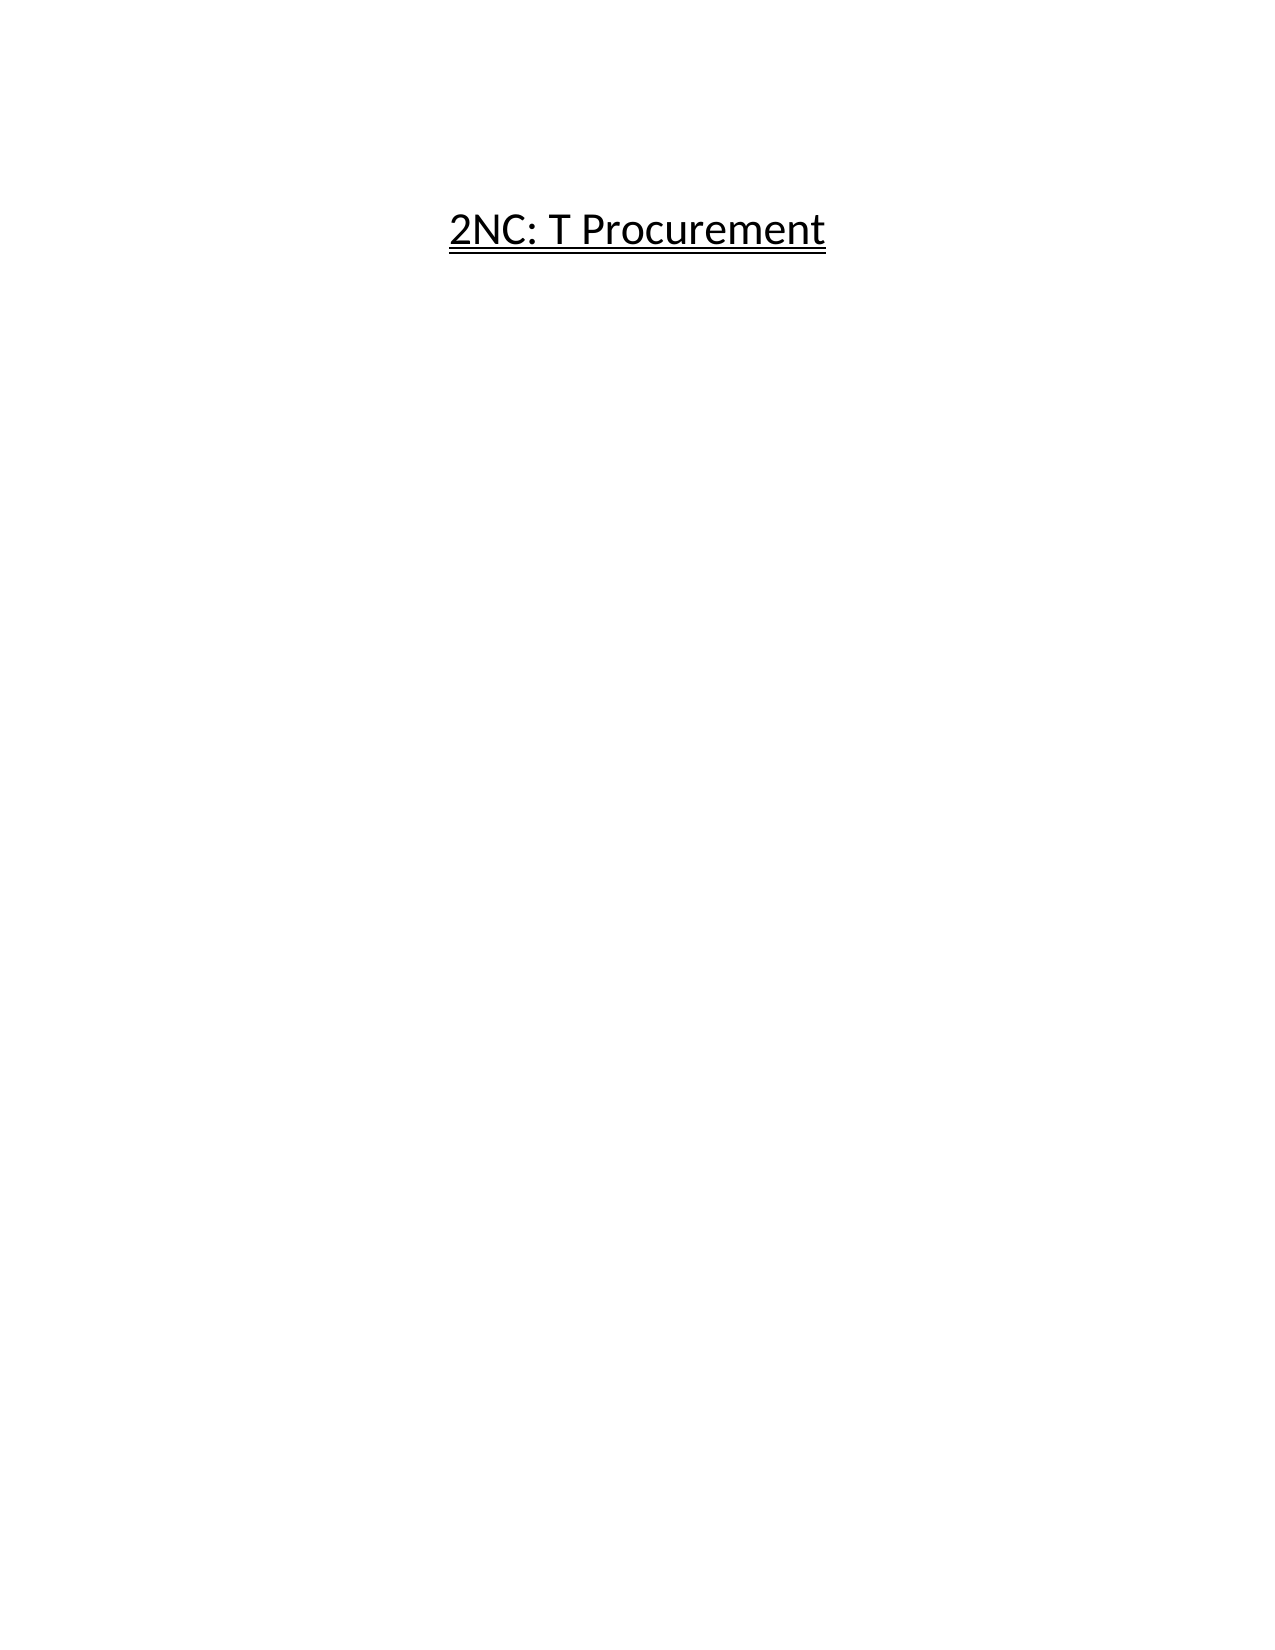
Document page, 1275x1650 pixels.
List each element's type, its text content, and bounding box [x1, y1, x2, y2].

subtitle 2NC: T Procurement [150, 200, 1125, 256]
